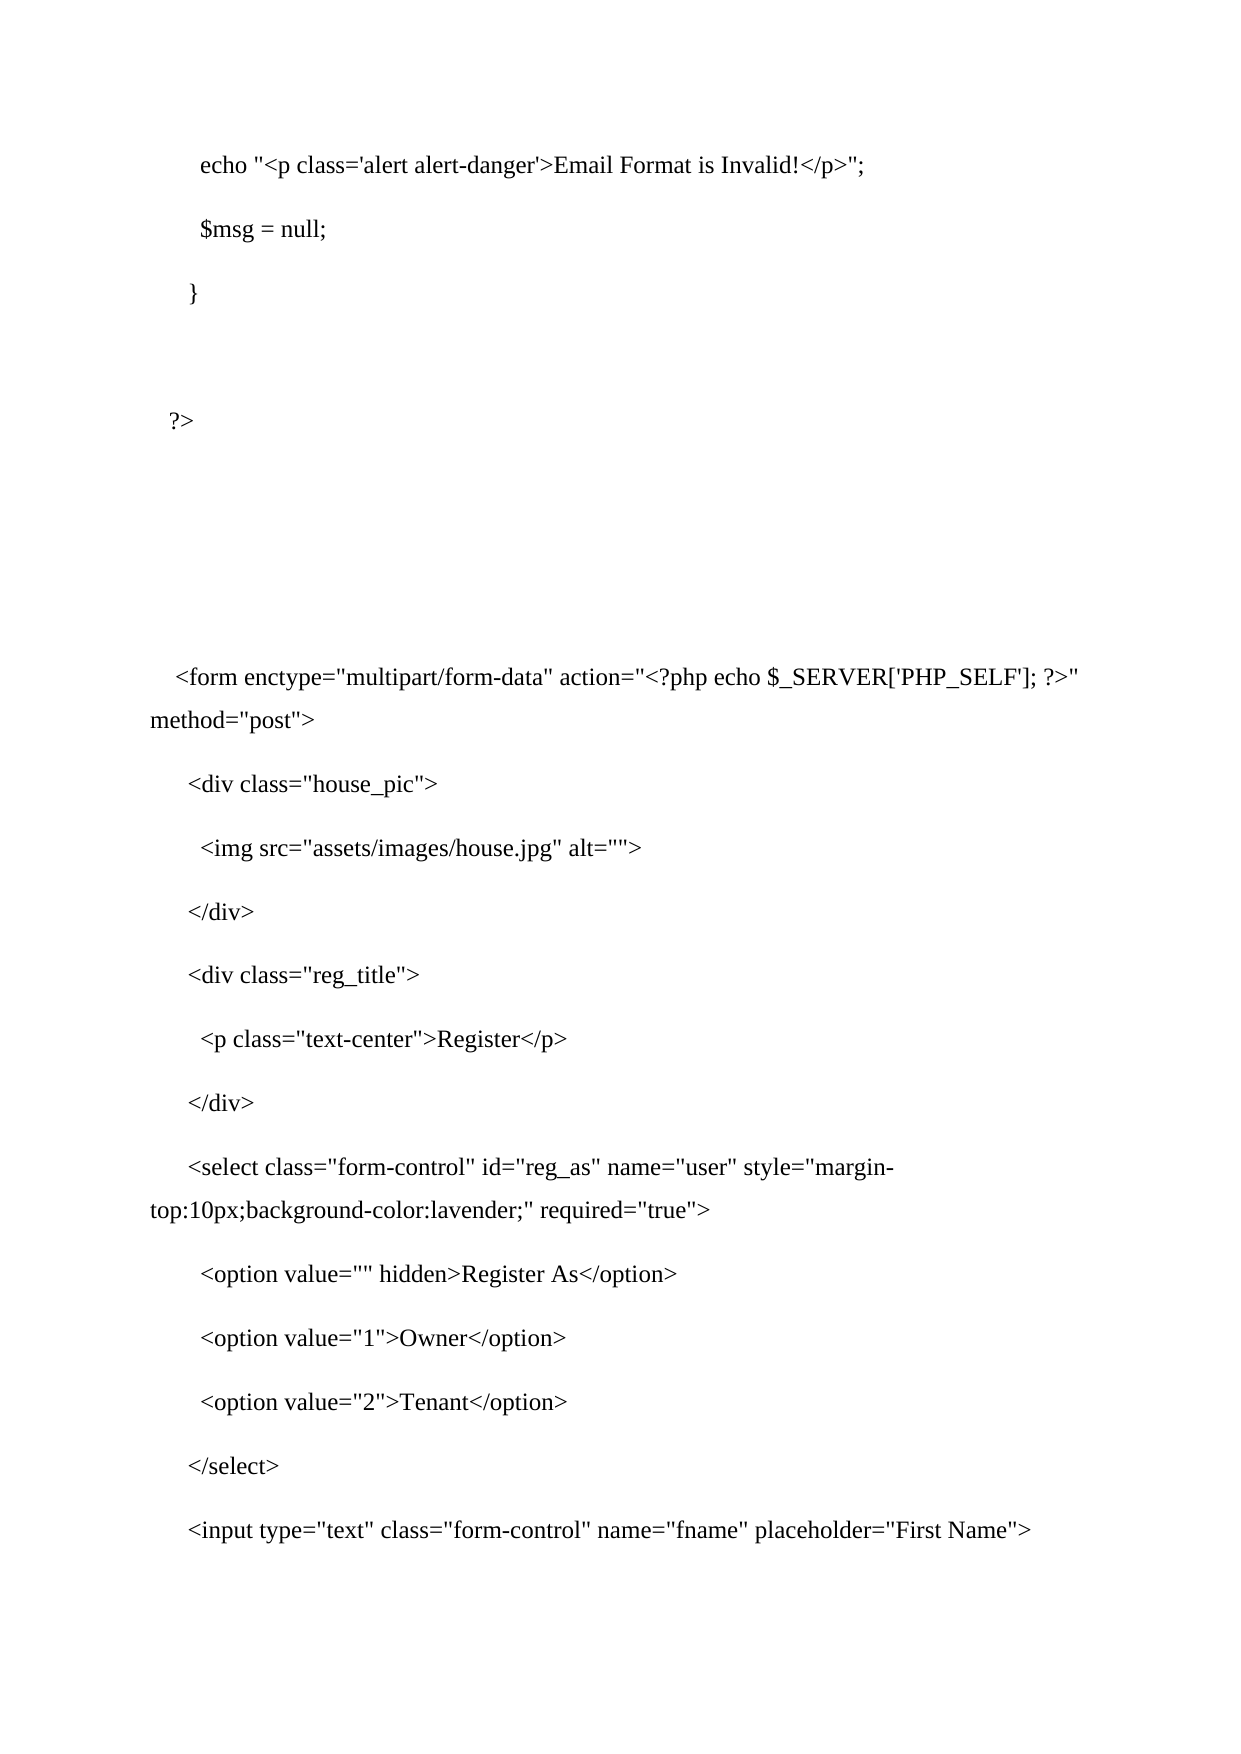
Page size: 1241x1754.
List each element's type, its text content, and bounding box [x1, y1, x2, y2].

text <p class="text-center">Register</p> [150, 1024, 1090, 1053]
text <div class="reg_title"> [150, 961, 1090, 989]
text <option value="" hidden>Register As</option> [150, 1259, 1090, 1288]
text ?> [150, 406, 1090, 434]
text <option value="2">Tenant</option> [150, 1387, 1090, 1416]
text <option value="1">Owner</option> [150, 1323, 1090, 1352]
text $msg = null; [150, 214, 1090, 243]
text <form enctype="multipart/form-data" action="<?php echo $_SERVER['PHP_SELF']; ?>" method="post"> [150, 662, 1090, 733]
text <img src="assets/images/house.jpg" alt=""> [150, 833, 1090, 861]
text <select class="form-control" id="reg_as" name="user" style="margin-top:10px;background-color:lavender;" required="true"> [150, 1152, 1090, 1224]
text </select> [150, 1451, 1090, 1480]
text <input type="text" class="form-control" name="fname" placeholder="First Name"> [150, 1515, 1090, 1544]
text } [150, 278, 1090, 307]
text </div> [150, 1088, 1090, 1117]
text <div class="house_pic"> [150, 769, 1090, 797]
text </div> [150, 897, 1090, 925]
text echo "<p class='alert alert-danger'>Email Format is Invalid!</p>"; [150, 150, 1090, 179]
